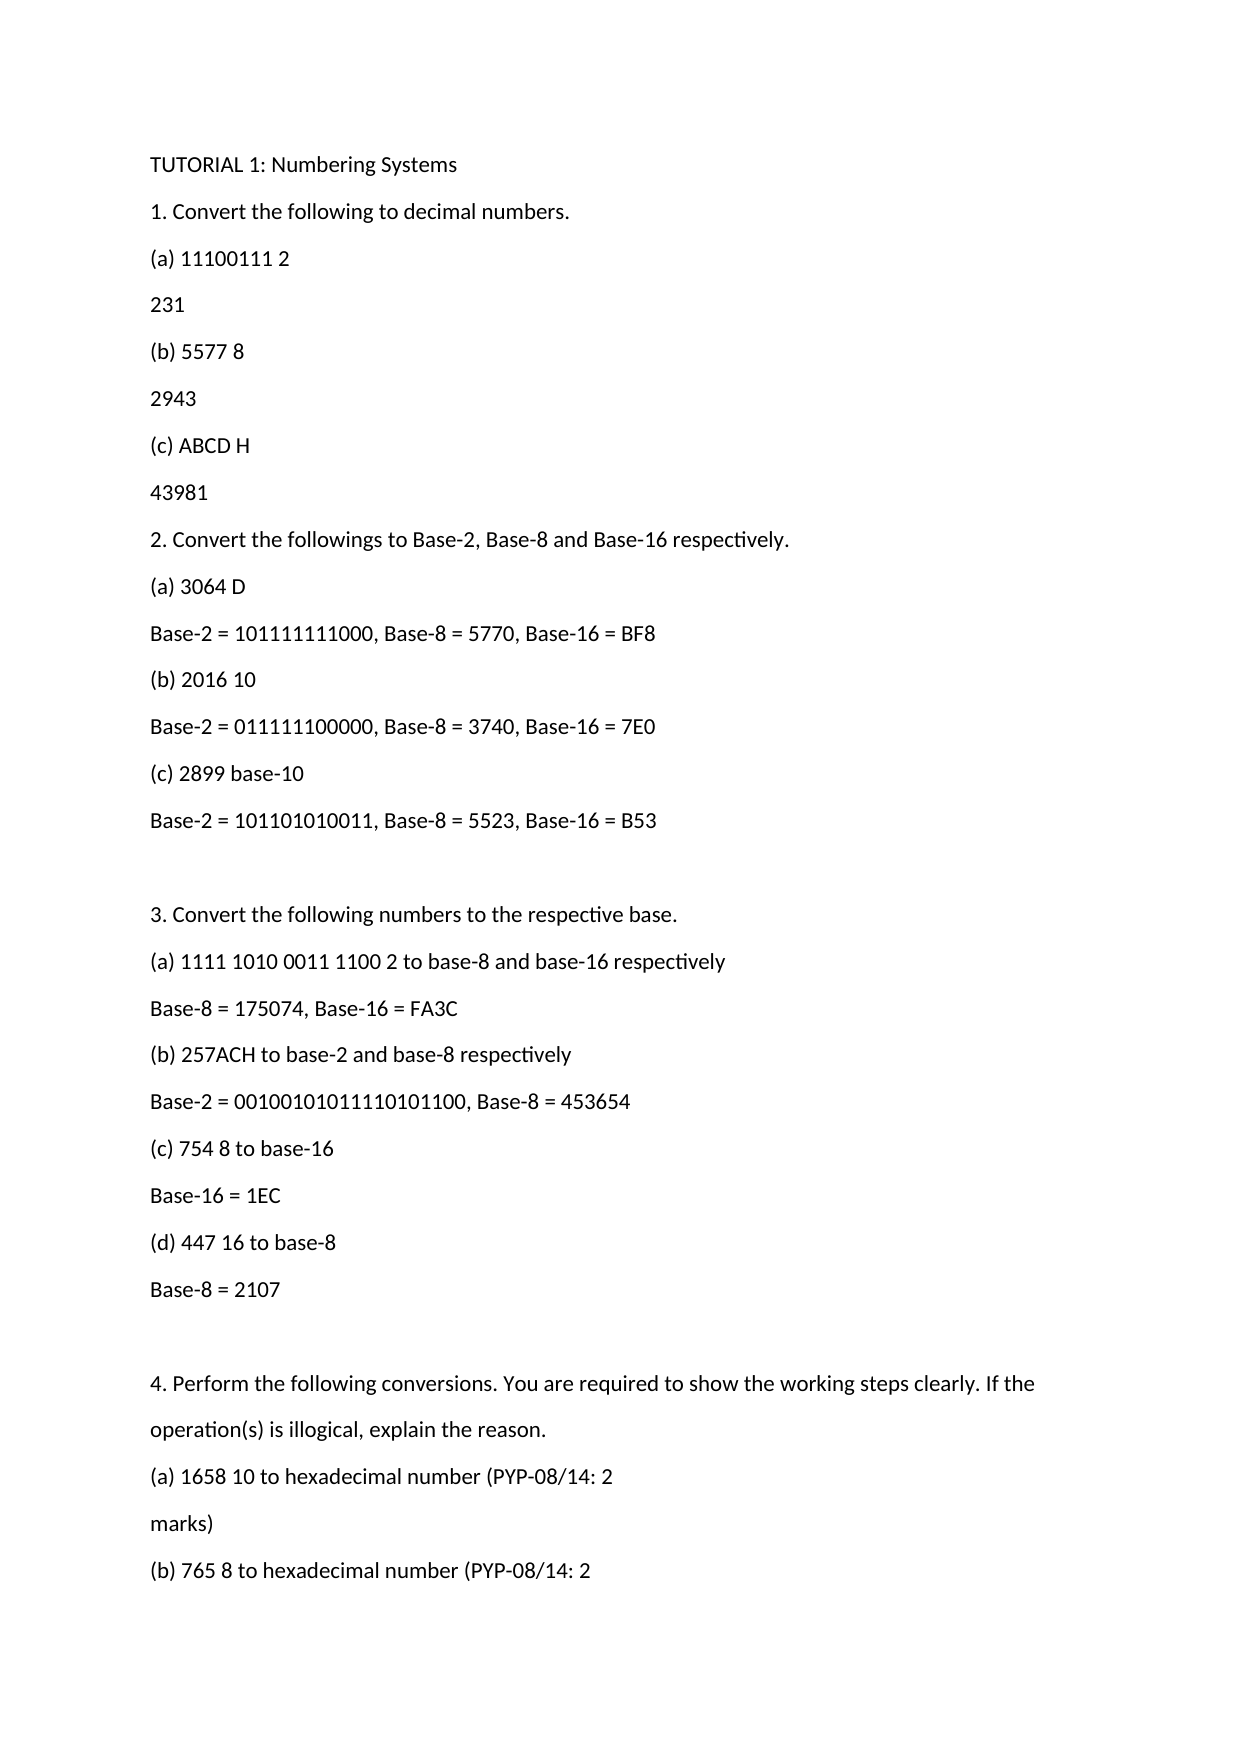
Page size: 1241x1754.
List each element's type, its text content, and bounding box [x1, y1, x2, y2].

text 2. Convert the followings to Base-2, Base-8 and Base-16 respectively. [150, 525, 1090, 553]
text 2943 [150, 384, 1090, 412]
text (c) 754 8 to base-16 [150, 1134, 1090, 1162]
text (a) 1658 10 to hexadecimal number (PYP-08/14: 2 [150, 1462, 1090, 1491]
text Base-2 = 101101010011, Base-8 = 5523, Base-16 = B53 [150, 806, 1090, 834]
text (b) 765 8 to hexadecimal number (PYP-08/14: 2 [150, 1556, 1090, 1584]
text Base-8 = 175074, Base-16 = FA3C [150, 994, 1090, 1022]
text 43981 [150, 478, 1090, 506]
text Base-2 = 00100101011110101100, Base-8 = 453654 [150, 1087, 1090, 1116]
text (b) 2016 10 [150, 666, 1090, 694]
text (a) 1111 1010 0011 1100 2 to base-8 and base-16 respectively [150, 947, 1090, 975]
text (d) 447 16 to base-8 [150, 1228, 1090, 1256]
text (b) 5577 8 [150, 337, 1090, 366]
text (c) ABCD H [150, 431, 1090, 459]
text 3. Convert the following numbers to the respective base. [150, 900, 1090, 928]
text 231 [150, 291, 1090, 319]
text operation(s) is illogical, explain the reason. [150, 1416, 1090, 1444]
text marks) [150, 1509, 1090, 1537]
text Base-2 = 101111111000, Base-8 = 5770, Base-16 = BF8 [150, 619, 1090, 647]
text 4. Perform the following conversions. You are required to show the working steps clearly. If the [150, 1369, 1090, 1397]
text (a) 3064 D [150, 572, 1090, 600]
text (a) 11100111 2 [150, 244, 1090, 272]
text (b) 257ACH to base-2 and base-8 respectively [150, 1041, 1090, 1069]
text Base-2 = 011111100000, Base-8 = 3740, Base-16 = 7E0 [150, 712, 1090, 741]
text (c) 2899 base-10 [150, 759, 1090, 787]
text Base-16 = 1EC [150, 1181, 1090, 1209]
text TUTORIAL 1: Numbering Systems [150, 150, 1090, 178]
text 1. Convert the following to decimal numbers. [150, 197, 1090, 225]
text Base-8 = 2107 [150, 1275, 1090, 1303]
